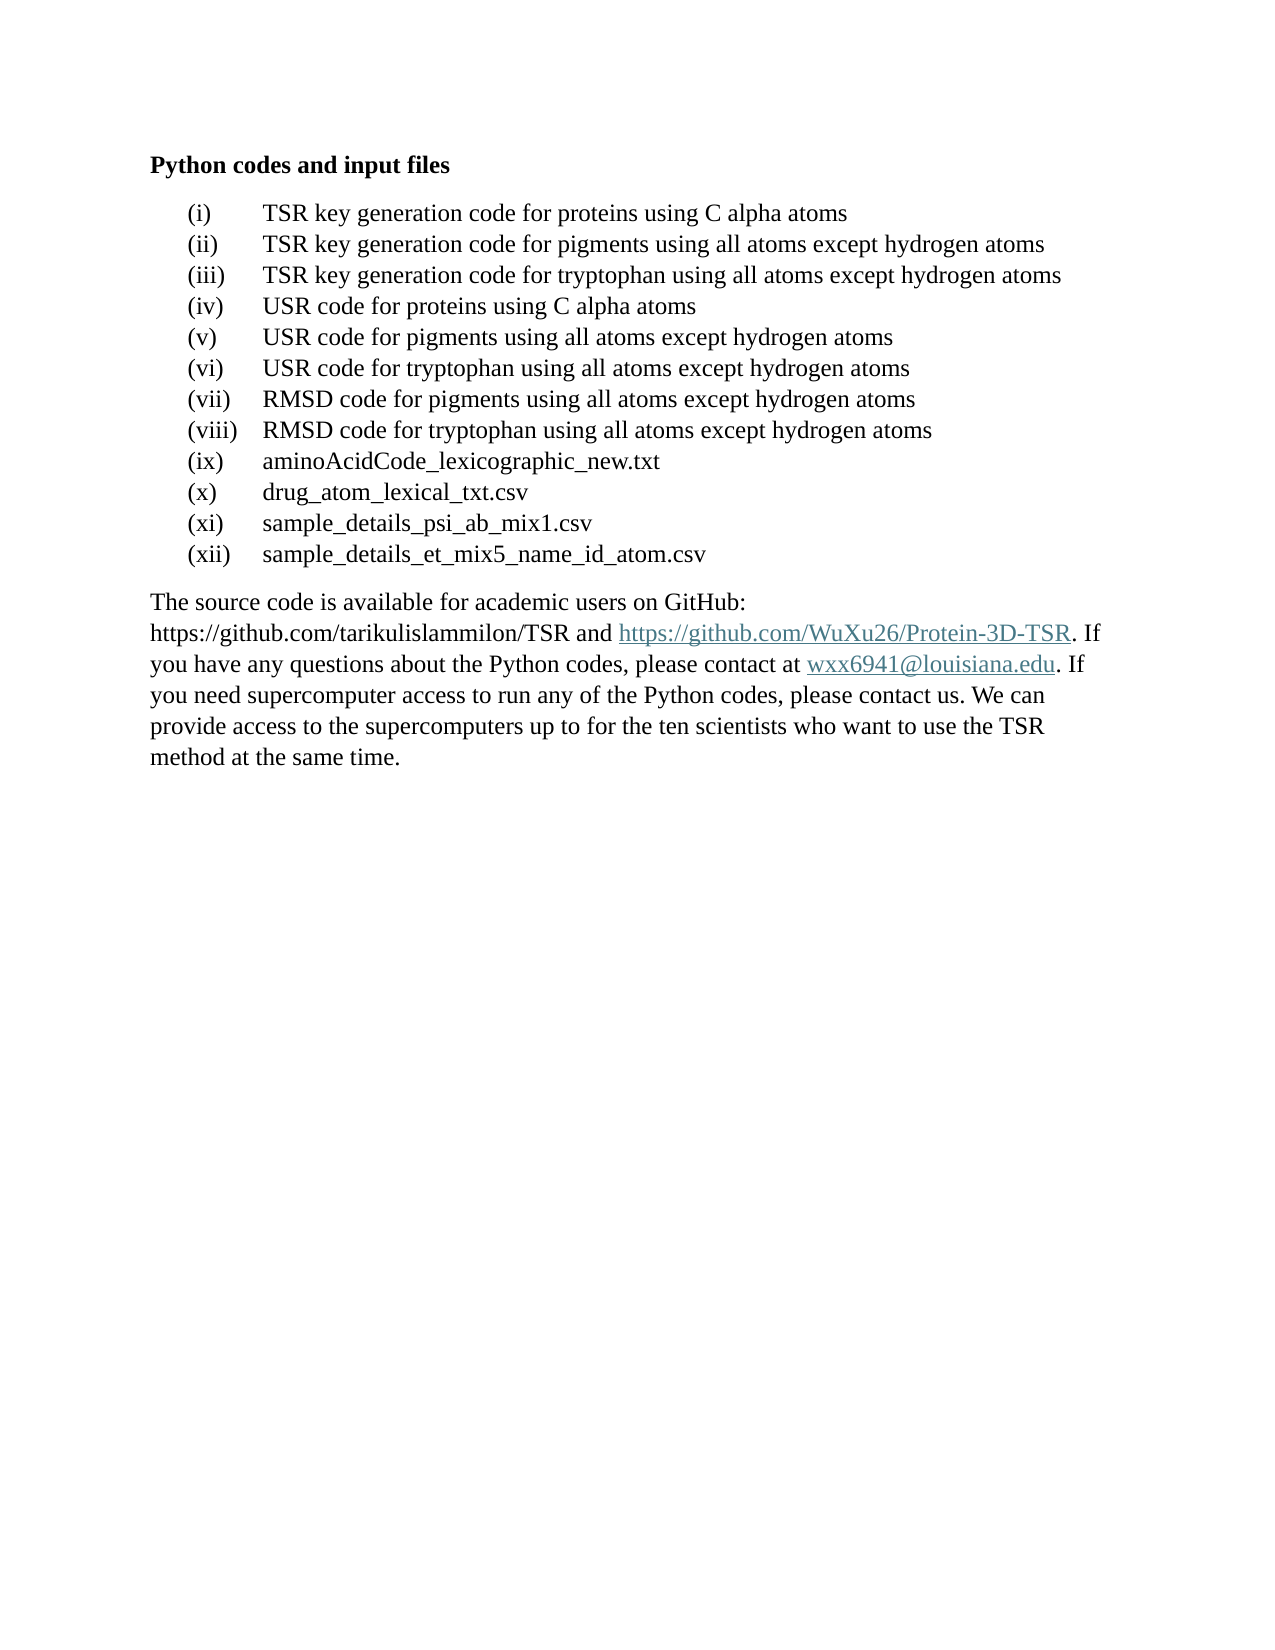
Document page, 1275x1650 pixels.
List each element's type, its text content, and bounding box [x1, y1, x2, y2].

text The source code is available for academic users on GitHub: https://github.com/tarikulislammilon/TSR and https://github.com/WuXu26/Protein-3D-TSR. If you have any questions about the Python codes, please contact at wxx6941@louisiana.edu. If you need supercomputer access to run any of the Python codes, please contact us. We can provide access to the supercomputers up to for the ten scientists who want to use the TSR method at the same time. [150, 587, 1125, 771]
text Python codes and input files [150, 150, 1125, 179]
list TSR key generation code for tryptophan using all atoms except hydrogen atoms [187, 260, 1125, 288]
list drug_atom_lexical_txt.csv [187, 477, 1125, 506]
list USR code for tryptophan using all atoms except hydrogen atoms [187, 353, 1125, 382]
list aminoAcidCode_lexicographic_new.txt [187, 446, 1125, 475]
list TSR key generation code for proteins using C alpha atoms [187, 198, 1125, 226]
list sample_details_et_mix5_name_id_atom.csv [187, 539, 1125, 568]
list RMSD code for tryptophan using all atoms except hydrogen atoms [187, 415, 1125, 444]
list USR code for pigments using all atoms except hydrogen atoms [187, 322, 1125, 351]
list RMSD code for pigments using all atoms except hydrogen atoms [187, 384, 1125, 413]
list USR code for proteins using C alpha atoms [187, 291, 1125, 319]
list sample_details_psi_ab_mix1.csv [187, 508, 1125, 537]
list TSR key generation code for pigments using all atoms except hydrogen atoms [187, 229, 1125, 257]
